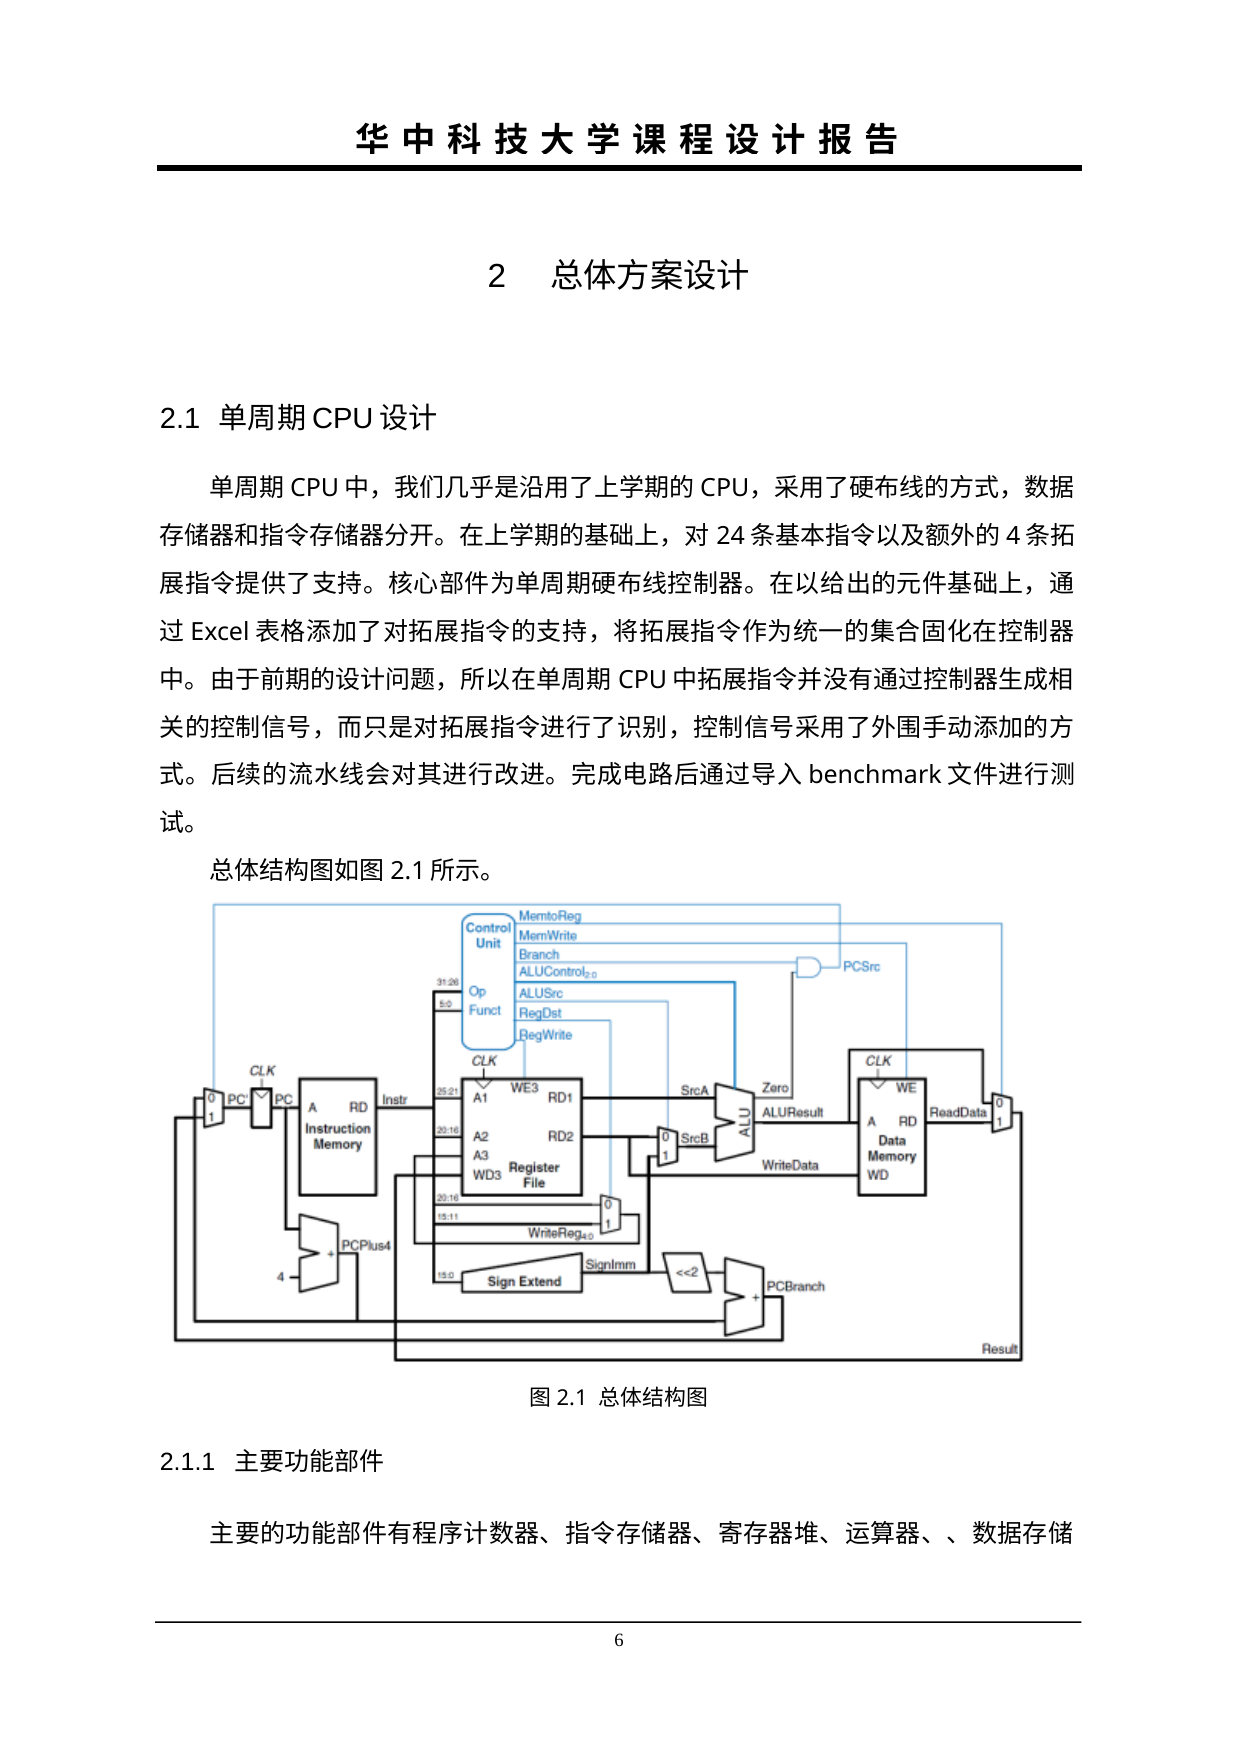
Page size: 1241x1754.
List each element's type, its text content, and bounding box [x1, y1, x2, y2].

text 总体结构图如图 2.1所示。 [159, 845, 1075, 892]
picture [159, 892, 1081, 1371]
subtitle 单周期CPU设计 [159, 395, 1053, 437]
subtitle 主要功能部件 [159, 1436, 1078, 1483]
text 图 2.1 总体结构图 [159, 1380, 1078, 1412]
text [159, 1507, 1075, 1555]
text 单周期CPU中，我们几乎是沿用了上学期的CPU，采用了硬布线的方式，数据存储器和指令存储器分开。在上学期的基础上，对24条基本指令以及额外的4条拓展指令提供了支持。核心部件为单周期硬布线控制器。在以给出的元件基础上，通过Excel表格添加了对拓展指令的支持，将拓展指令作为统一的集合固化在控制器中。由于前期的设计问题，所以在单周期CPU中拓展指令并没有通过控制器生成相关的控制信号，而只是对拓展指令进行了识别，控制信号采用了外围手动添加的方式。后续的流水线会对其进行改进。完成电路后通过导入benchmark文件进行测试。 [159, 462, 1075, 845]
subtitle 总体方案设计 [159, 248, 1078, 297]
